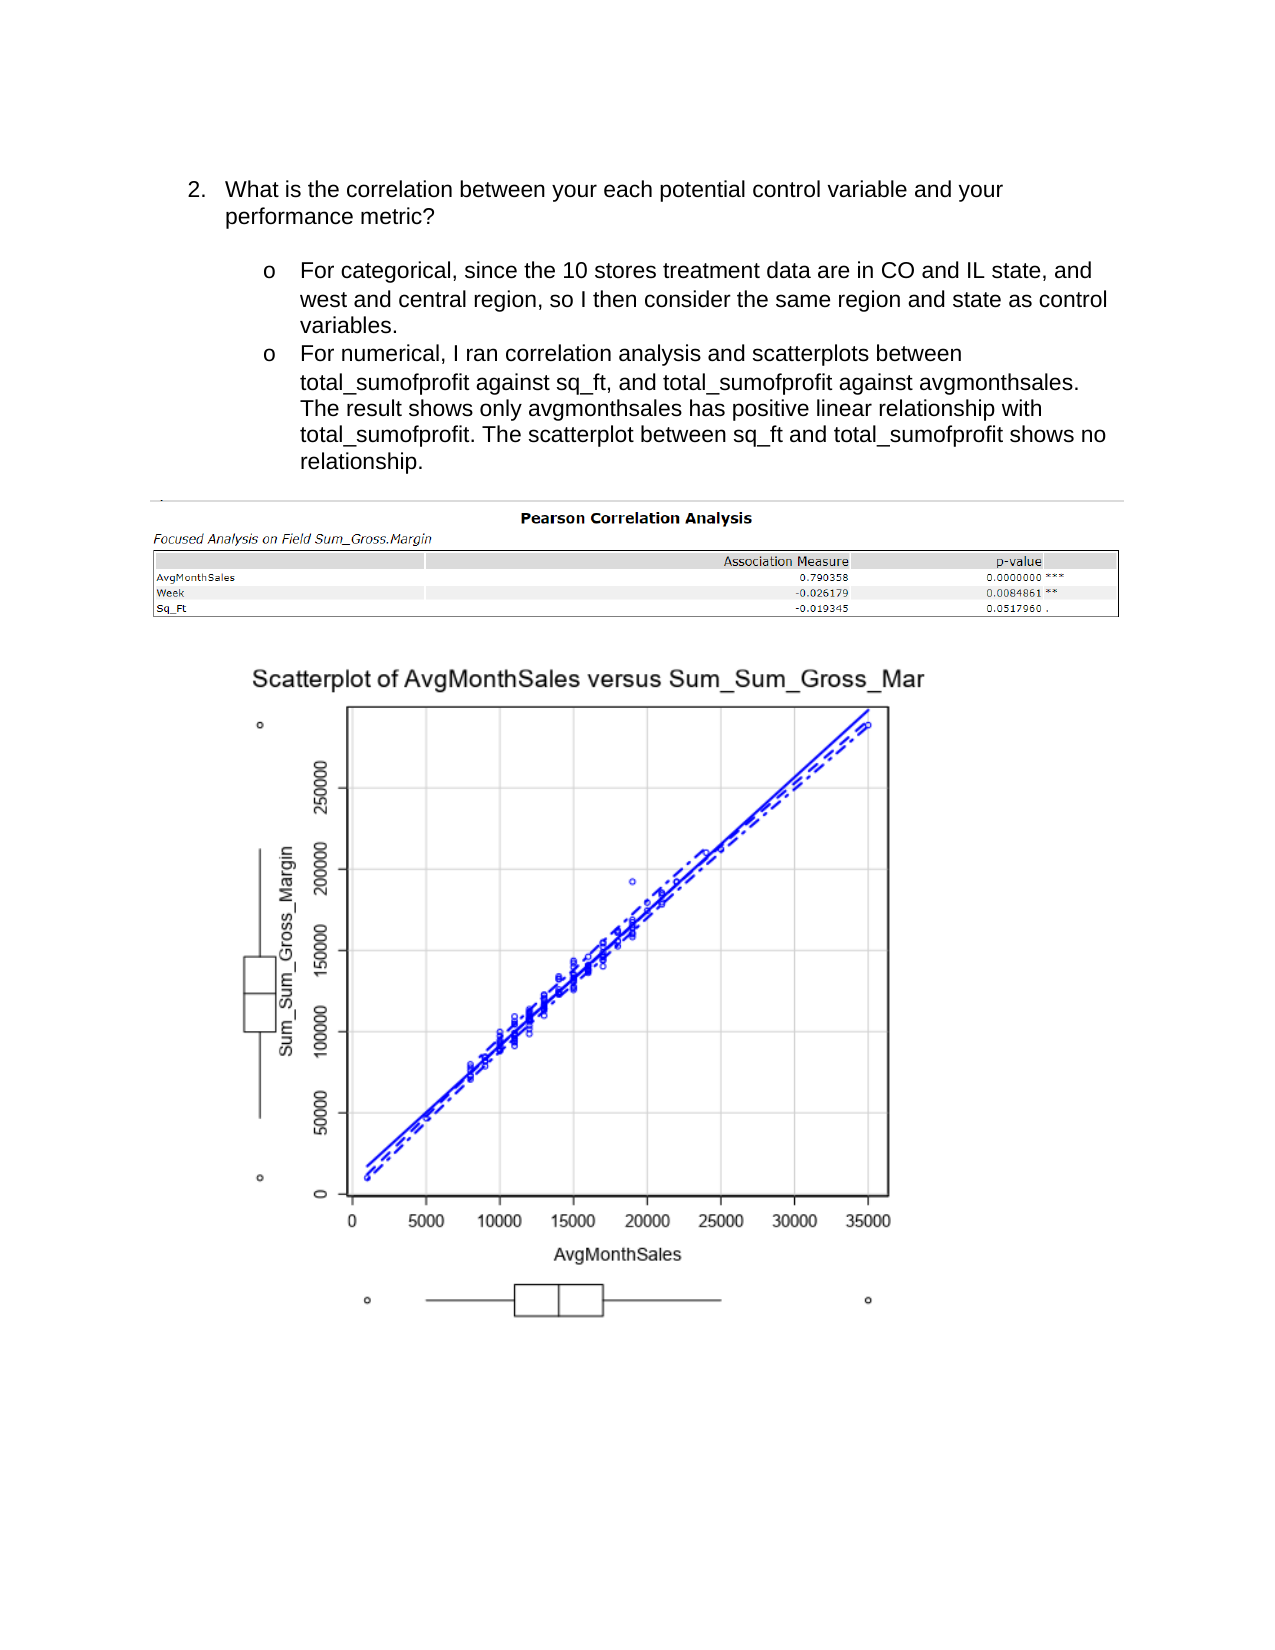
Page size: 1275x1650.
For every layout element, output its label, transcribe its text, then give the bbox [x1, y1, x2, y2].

list What is the correlation between your each potential control variable and your performance metric? [187, 176, 1125, 229]
picture [150, 500, 1125, 620]
list For numerical, I ran correlation analysis and scatterplots between total_sumofprofit against sq_ft, and total_sumofprofit against avgmonthsales. The result shows only avgmonthsales has positive linear relationship with total_sumofprofit. The scatterplot between sq_ft and total_sumofprofit shows no relationship. [262, 340, 1125, 474]
list For categorical, since the 10 stores treatment data are in CO and IL state, and west and central region, so I then consider the same region and state as control variables. [262, 257, 1125, 338]
